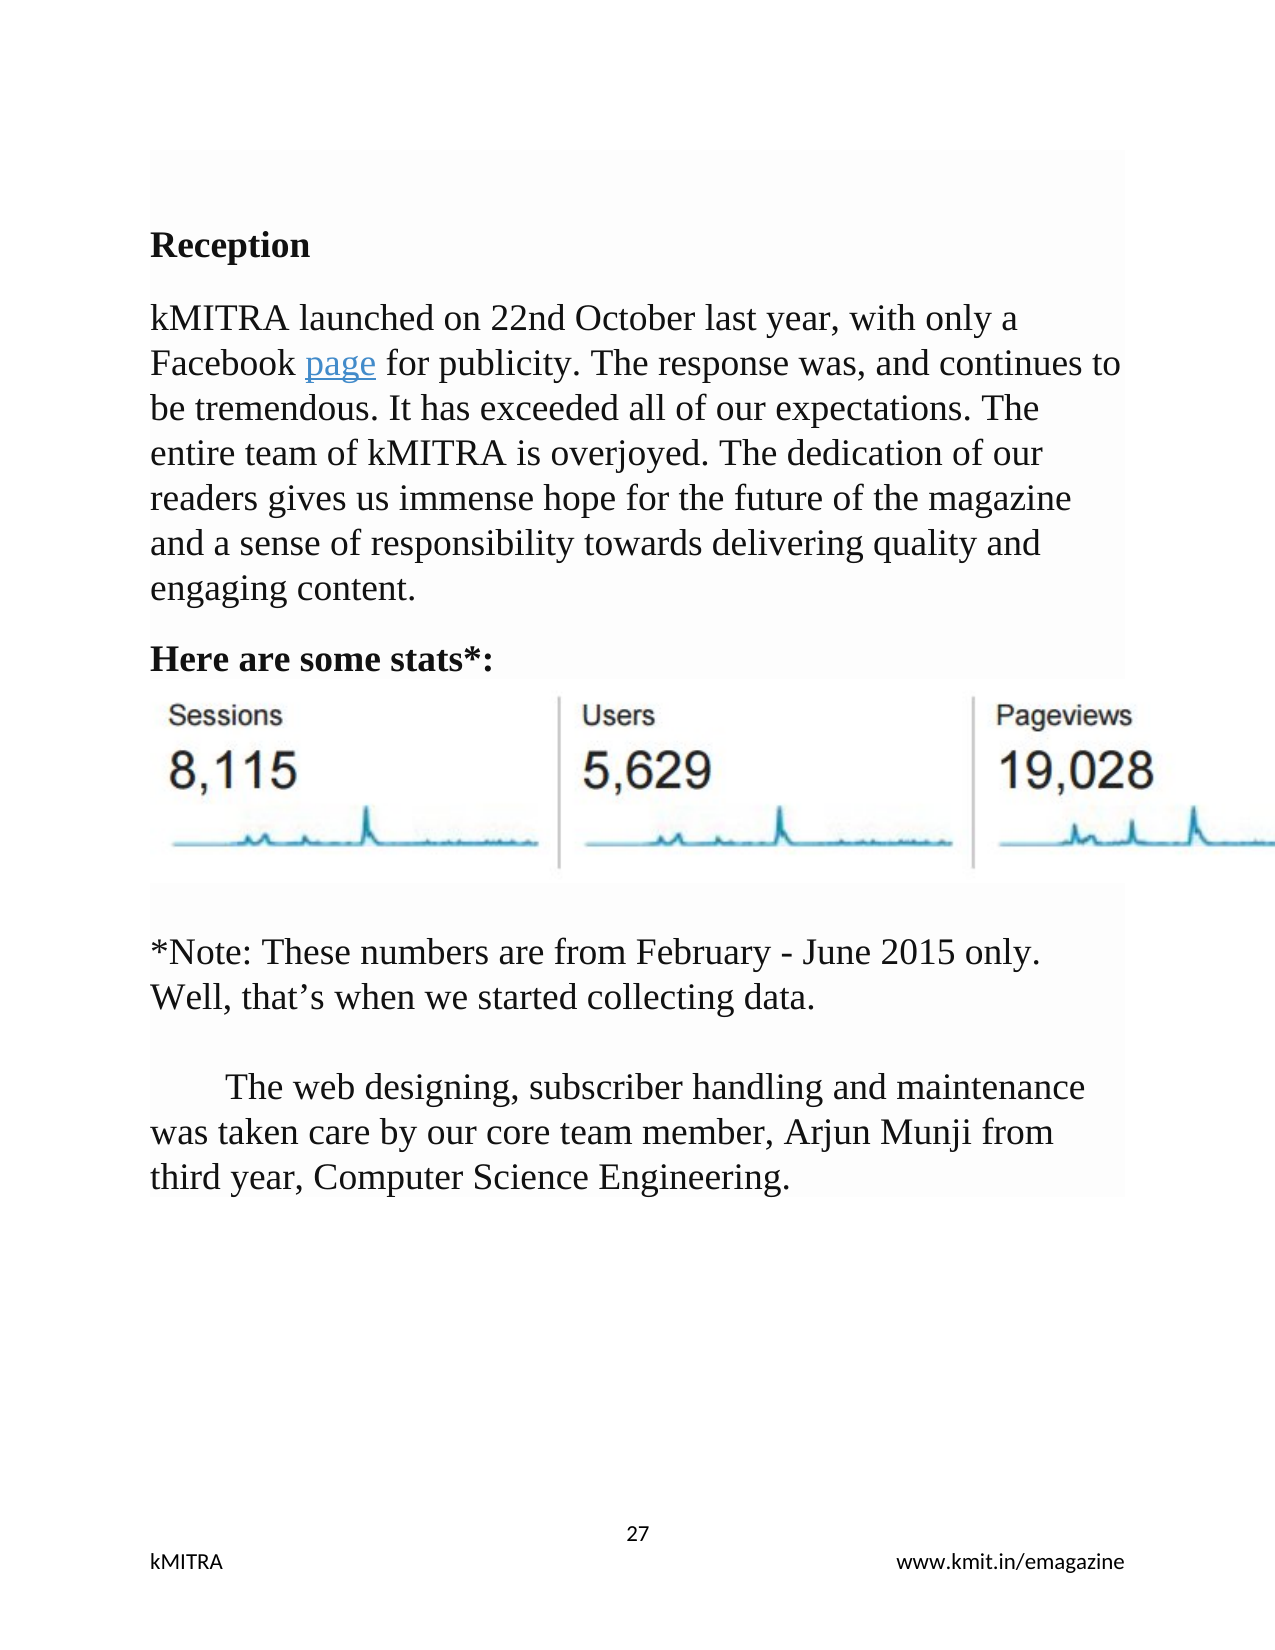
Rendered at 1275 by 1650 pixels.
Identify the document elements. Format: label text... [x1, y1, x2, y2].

text kMITRA launched on 22nd October last year, with only a Facebook page for publicity. The response was, and continues to be tremendous. It has exceeded all of our expectations. The entire team of kMITRA is overjoyed. The dedication of our readers gives us immense hope for the future of the magazine and a sense of responsibility towards delivering quality and engaging content. [150, 293, 1125, 608]
picture [150, 679, 1275, 883]
text *Note: These numbers are from February - June 2015 only. Well, that’s when we started collecting data. The web designing, subscriber handling and maintenance was taken care by our core team member, Arjun Munji from third year, Computer Science Engineering. [150, 883, 1125, 1197]
text Here are some stats*: [150, 636, 1125, 679]
text Reception [150, 222, 1125, 293]
